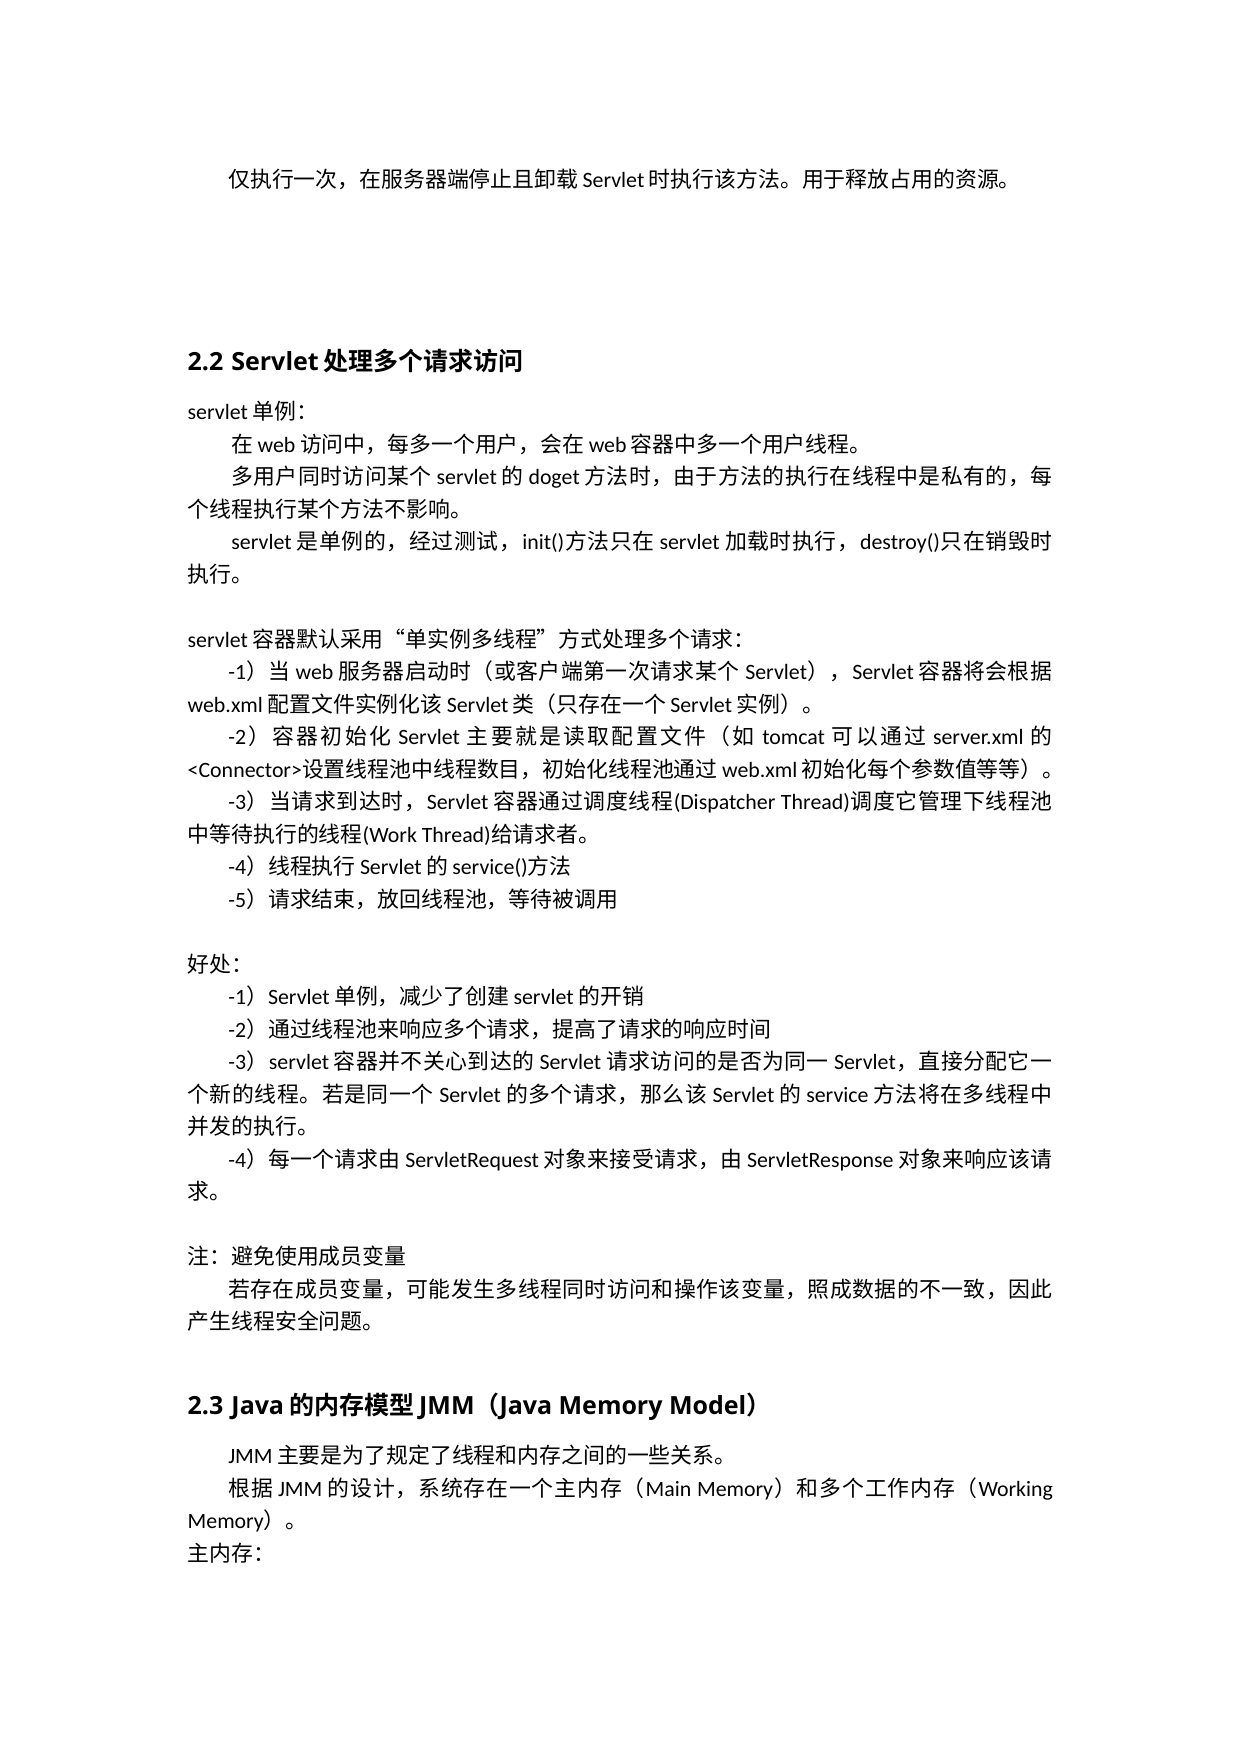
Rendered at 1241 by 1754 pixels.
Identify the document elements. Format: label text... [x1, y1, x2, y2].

text -1）Servlet单例，减少了创建servlet的开销 [187, 979, 1053, 1011]
text -4）每一个请求由ServletRequest对象来接受请求，由ServletResponse对象来响应该请求。 [187, 1141, 1053, 1206]
text 主内存： [187, 1535, 1053, 1568]
text 在web访问中，每多一个用户，会在web容器中多一个用户线程。 [187, 426, 1053, 459]
text JMM主要是为了规定了线程和内存之间的一些关系。 [187, 1438, 1053, 1470]
text -2）通过线程池来响应多个请求，提高了请求的响应时间 [187, 1011, 1053, 1044]
text servlet单例： [187, 394, 1053, 426]
text servlet是单例的，经过测试，init()方法只在servlet加载时执行，destroy()只在销毁时执行。 [187, 524, 1053, 589]
text -4）线程执行Servlet的service()方法 [187, 849, 1053, 881]
text 若存在成员变量，可能发生多线程同时访问和操作该变量，照成数据的不一致，因此产生线程安全问题。 [187, 1271, 1053, 1336]
text 根据JMM的设计，系统存在一个主内存（Main Memory）和多个工作内存（Working Memory）。 [187, 1470, 1053, 1535]
text servlet容器默认采用“单实例多线程”方式处理多个请求： [187, 621, 1053, 654]
text -5）请求结束，放回线程池，等待被调用 [187, 881, 1053, 914]
text 仅执行一次，在服务器端停止且卸载Servlet时执行该方法。用于释放占用的资源。 [187, 162, 1053, 194]
subtitle Java的内存模型JMM（Java Memory Model） [187, 1371, 1053, 1436]
text 好处： [187, 946, 1053, 979]
text -3）当请求到达时，Servlet容器通过调度线程(Dispatcher Thread)调度它管理下线程池中等待执行的线程(Work Thread)给请求者。 [187, 784, 1053, 849]
text -1）当web服务器启动时（或客户端第一次请求某个Servlet），Servlet容器将会根据web.xml配置文件实例化该Servlet类（只存在一个Servlet实例）。 [187, 654, 1053, 719]
text 多用户同时访问某个servlet的doget方法时，由于方法的执行在线程中是私有的，每个线程执行某个方法不影响。 [187, 459, 1053, 524]
text 注：避免使用成员变量 [187, 1239, 1053, 1271]
text -2）容器初始化Servlet主要就是读取配置文件（如tomcat可以通过server.xml的<Connector>设置线程池中线程数目，初始化线程池通过web.xml初始化每个参数值等等）。 [187, 719, 1053, 784]
text -3）servlet容器并不关心到达的Servlet请求访问的是否为同一Servlet，直接分配它一个新的线程。若是同一个Servlet的多个请求，那么该Servlet的service方法将在多线程中并发的执行。 [187, 1044, 1053, 1141]
subtitle Servlet处理多个请求访问 [187, 327, 1053, 392]
